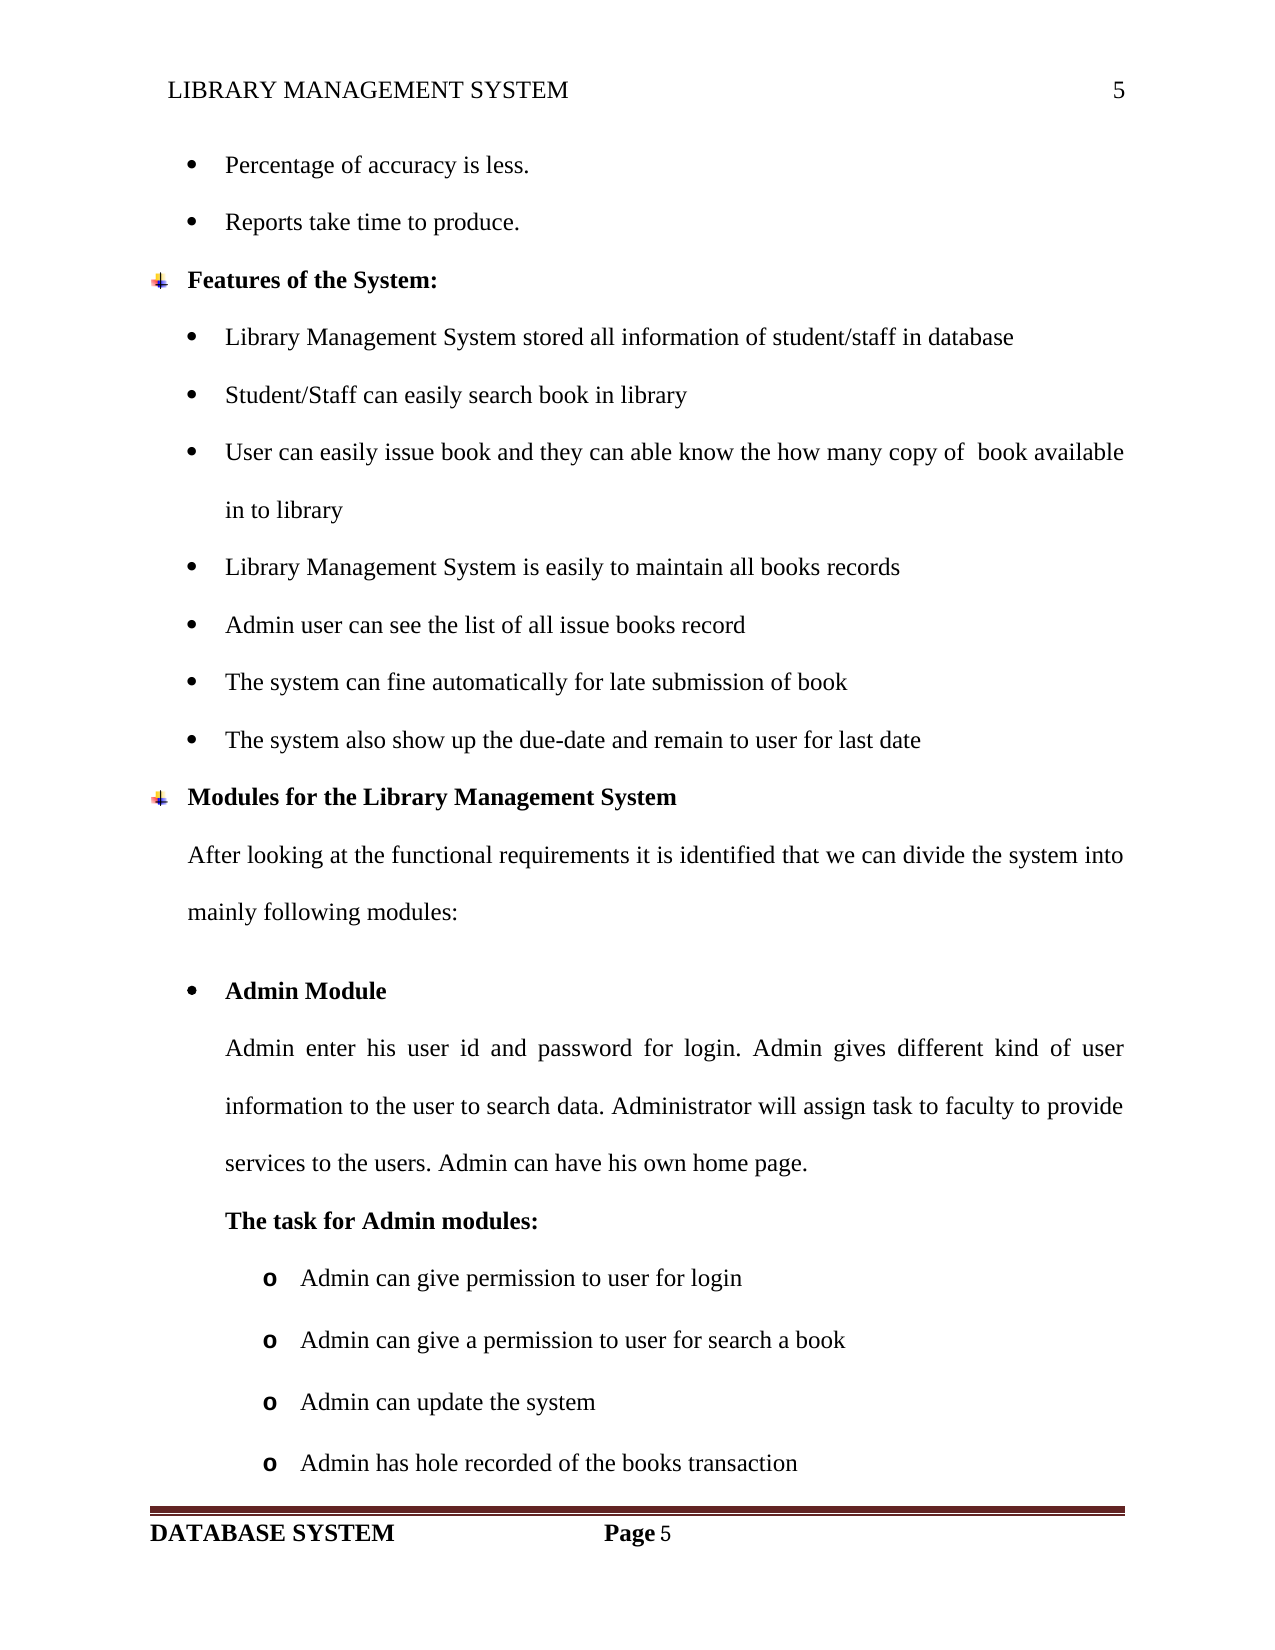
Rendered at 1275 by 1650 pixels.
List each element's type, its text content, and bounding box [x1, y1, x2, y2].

list Admin user can see the list of all issue books record [187, 610, 1125, 639]
list Library Management System stored all information of student/staff in database [187, 322, 1125, 351]
list The task for Admin modules: [225, 1206, 1125, 1234]
list Admin can give permission to user for login [262, 1263, 1125, 1294]
list Library Management System is easily to maintain all books records [187, 552, 1125, 581]
picture [151, 789, 168, 806]
list User can easily issue book and they can able know the how many copy of book available in to library [187, 437, 1125, 524]
list Percentage of accuracy is less. [187, 150, 1125, 179]
picture [151, 271, 168, 289]
list Admin can give a permission to user for search a book [262, 1325, 1125, 1356]
text After looking at the functional requirements it is identified that we can divide the system into mainly following modules: [187, 840, 1125, 926]
list Student/Staff can easily search book in library [187, 380, 1125, 409]
list Admin can update the system [262, 1387, 1125, 1417]
list The system also show up the due-date and remain to user for last date [187, 725, 1125, 754]
list Admin Module [187, 976, 1125, 1004]
list Modules for the Library Management System [150, 782, 1125, 811]
list Admin enter his user id and password for login. Admin gives different kind of user information to the user to search data. Administrator will assign task to faculty to provide services to the users. Admin can have his own home page. [225, 1033, 1125, 1177]
list Admin has hole recorded of the books transaction [262, 1448, 1125, 1479]
list Reports take time to produce. [187, 207, 1125, 236]
list Features of the System: [150, 265, 1125, 294]
list The system can fine automatically for late submission of book [187, 667, 1125, 696]
